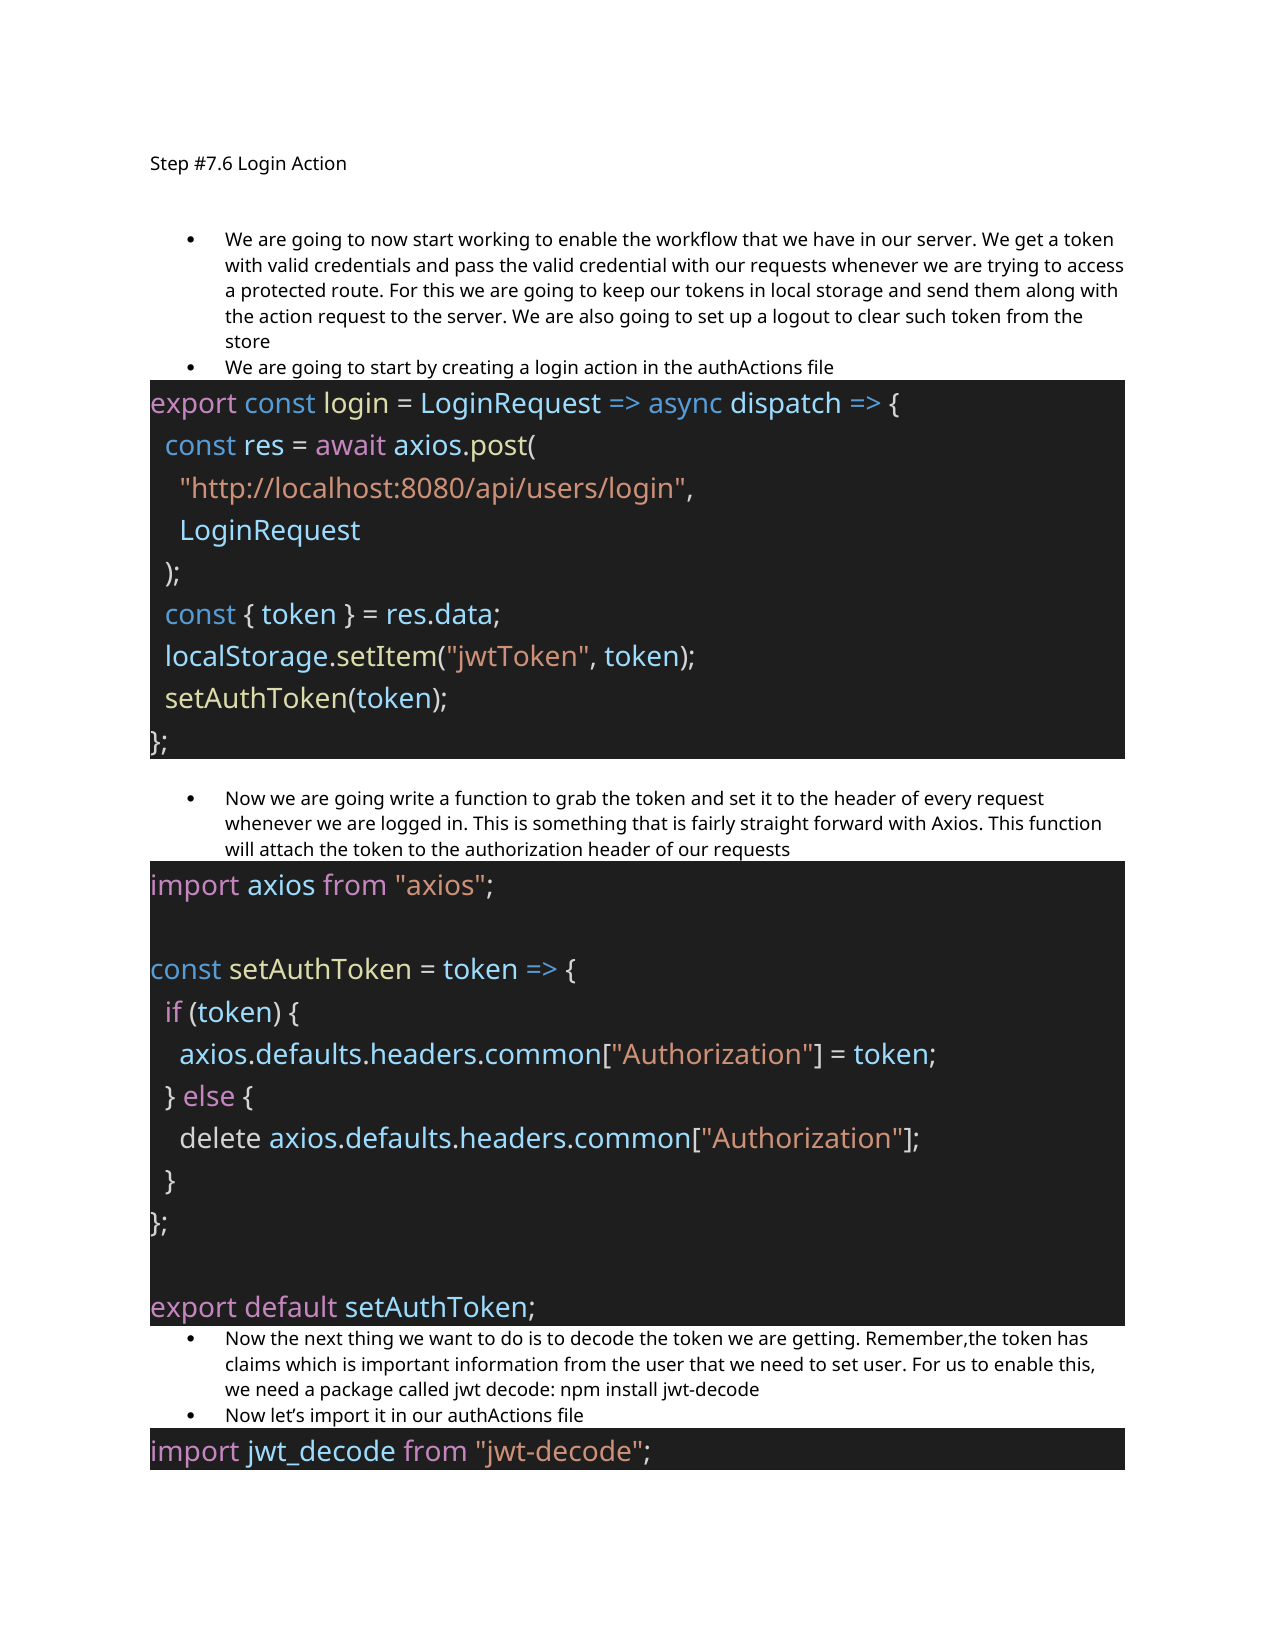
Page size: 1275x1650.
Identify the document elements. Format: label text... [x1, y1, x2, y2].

text }; [150, 1199, 1125, 1241]
text delete axios.defaults.headers.common["Authorization"]; [150, 1114, 1125, 1157]
text import axios from "axios"; [150, 861, 1125, 904]
list Now the next thing we want to do is to decode the token we are getting. Remember,the token has claims which is important information from the user that we need to set user. For us to enable this, we need a package called jwt decode: npm install jwt-decode [187, 1326, 1125, 1402]
text } else { [150, 1072, 1125, 1114]
list We are going to now start working to enable the workflow that we have in our server. We get a token with valid credentials and pass the valid credential with our requests whenever we are trying to access a protected route. For this we are going to keep our tokens in local storage and send them along with the action request to the server. We are also going to set up a logout to clear such token from the store [187, 227, 1125, 354]
text const setAuthToken = token => { [150, 946, 1125, 988]
text LoginRequest [150, 506, 1125, 548]
text export const login = LoginRequest => async dispatch => { [150, 380, 1125, 422]
text if (token) { [150, 988, 1125, 1030]
text const { token } = res.data; [150, 591, 1125, 633]
text localStorage.setItem("jwtToken", token); [150, 633, 1125, 675]
list We are going to start by creating a login action in the authActions file [187, 354, 1125, 380]
text ); [150, 548, 1125, 591]
text setAuthToken(token); [150, 675, 1125, 717]
text "http://localhost:8080/api/users/login", [150, 464, 1125, 506]
text }; [150, 717, 1125, 759]
text const res = await axios.post( [150, 422, 1125, 464]
text Step #7.6 Login Action [150, 150, 1125, 176]
text export default setAuthToken; [150, 1283, 1125, 1326]
text import jwt_decode from "jwt-decode"; [150, 1428, 1125, 1470]
text axios.defaults.headers.common["Authorization"] = token; [150, 1030, 1125, 1072]
text } [150, 1157, 1125, 1199]
list Now let’s import it in our authActions file [187, 1402, 1125, 1428]
list Now we are going write a function to grab the token and set it to the header of every request whenever we are logged in. This is something that is fairly straight forward with Axios. This function will attach the token to the authorization header of our requests [187, 785, 1125, 861]
